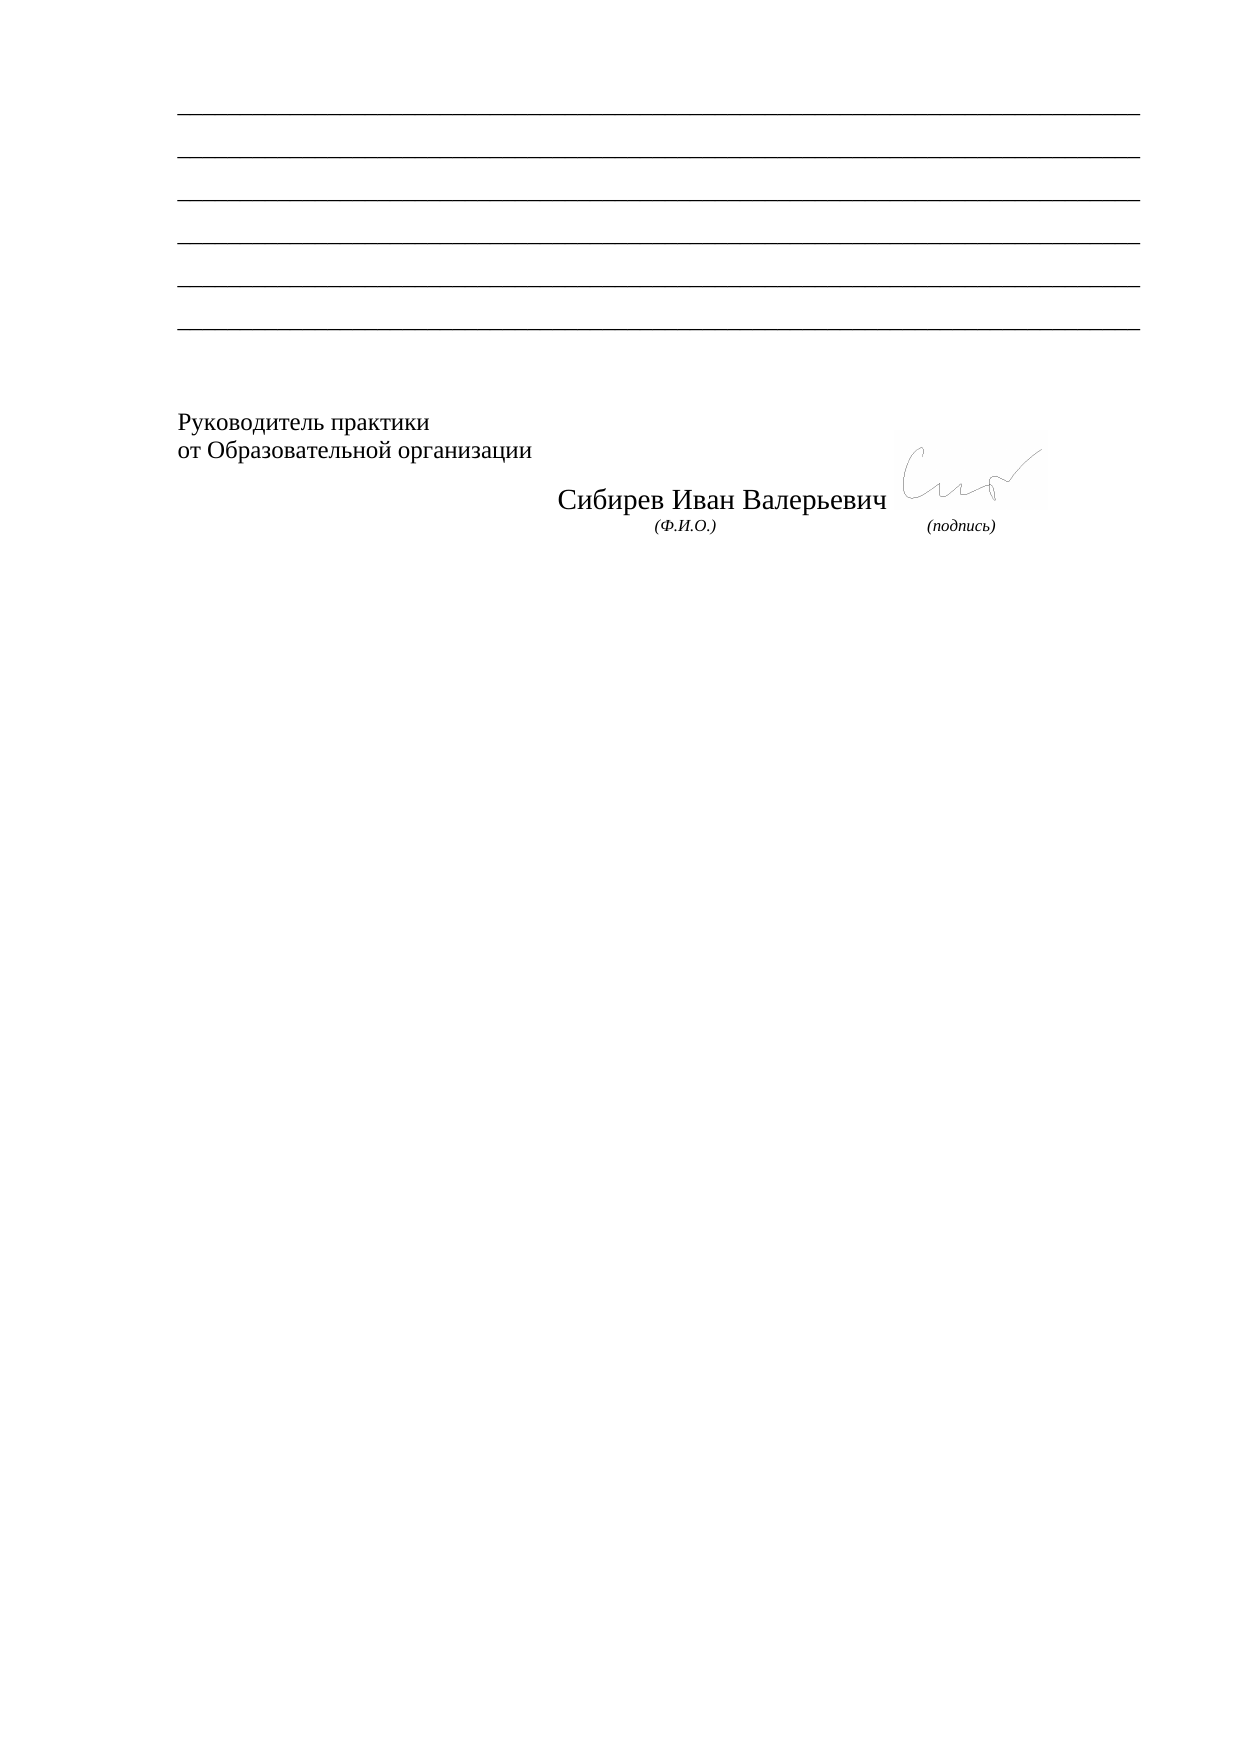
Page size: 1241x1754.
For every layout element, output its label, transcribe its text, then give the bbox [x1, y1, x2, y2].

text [177, 89, 1152, 333]
table_header Сибирев Иван Валерьевич (Ф.И.О.) (подпись) [546, 368, 1181, 549]
table_header Руководитель практики от Образовательной организации [166, 368, 546, 549]
picture [894, 430, 1048, 510]
